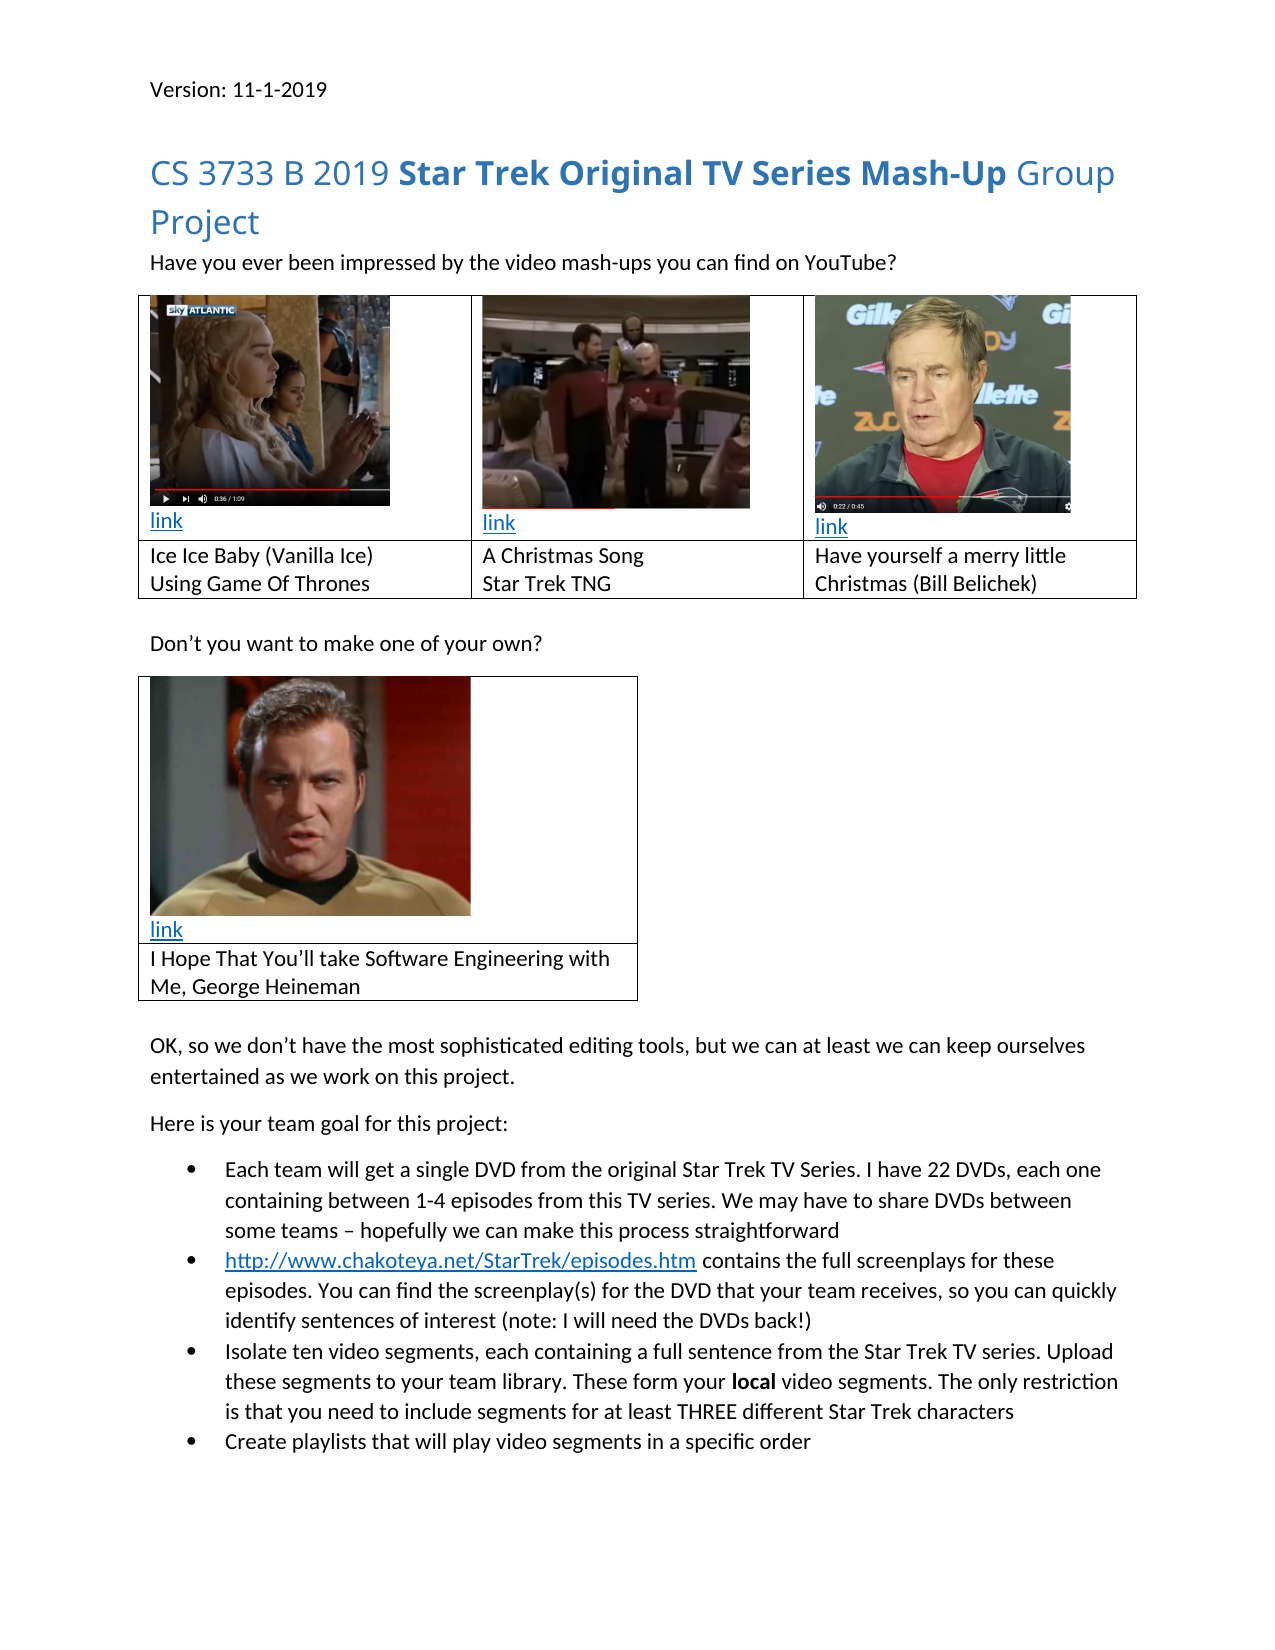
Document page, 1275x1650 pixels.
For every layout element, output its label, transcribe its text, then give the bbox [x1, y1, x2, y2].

picture [150, 676, 471, 916]
list Create playlists that will play video segments in a specific order [187, 1427, 1125, 1456]
picture [815, 295, 1071, 513]
table_cell Ice Ice Baby (Vanilla Ice) Using Game Of Thrones [139, 541, 471, 597]
text Here is your team goal for this project: [150, 1109, 1125, 1137]
subtitle CS 3733 B 2019 Star Trek Original TV Series Mash-Up Group Project [150, 150, 1125, 244]
table_cell Have yourself a merry little Christmas (Bill Belichek) [804, 541, 1136, 597]
table_header link [139, 296, 471, 540]
picture [482, 295, 750, 509]
table_header link [804, 296, 1136, 540]
table_header link [472, 296, 803, 540]
list Each team will get a single DVD from the original Star Trek TV Series. I have 22 DVDs, each one containing between 1-4 episodes from this TV series. We may have to share DVDs between some teams – hopefully we can make this process straightforward [187, 1156, 1125, 1244]
text Have you ever been impressed by the video mash-ups you can find on YouTube? [150, 248, 1125, 276]
text Don’t you want to make one of your own? [150, 599, 1125, 657]
table_header link [139, 677, 637, 943]
table_cell I Hope That You’ll take Software Engineering with Me, George Heineman [139, 944, 637, 1000]
text OK, so we don’t have the most sophisticated editing tools, but we can at least we can keep ourselves entertained as we work on this project. [150, 1001, 1125, 1090]
list Isolate ten video segments, each containing a full sentence from the Star Trek TV series. Upload these segments to your team library. These form your local video segments. The only restriction is that you need to include segments for at least THREE different Star Trek characters [187, 1337, 1125, 1425]
table_cell A Christmas Song Star Trek TNG [472, 541, 803, 597]
picture [150, 295, 390, 506]
list http://www.chakoteya.net/StarTrek/episodes.htm contains the full screenplays for these episodes. You can find the screenplay(s) for the DVD that your team receives, so you can quickly identify sentences of interest (note: I will need the DVDs back!) [187, 1246, 1125, 1335]
